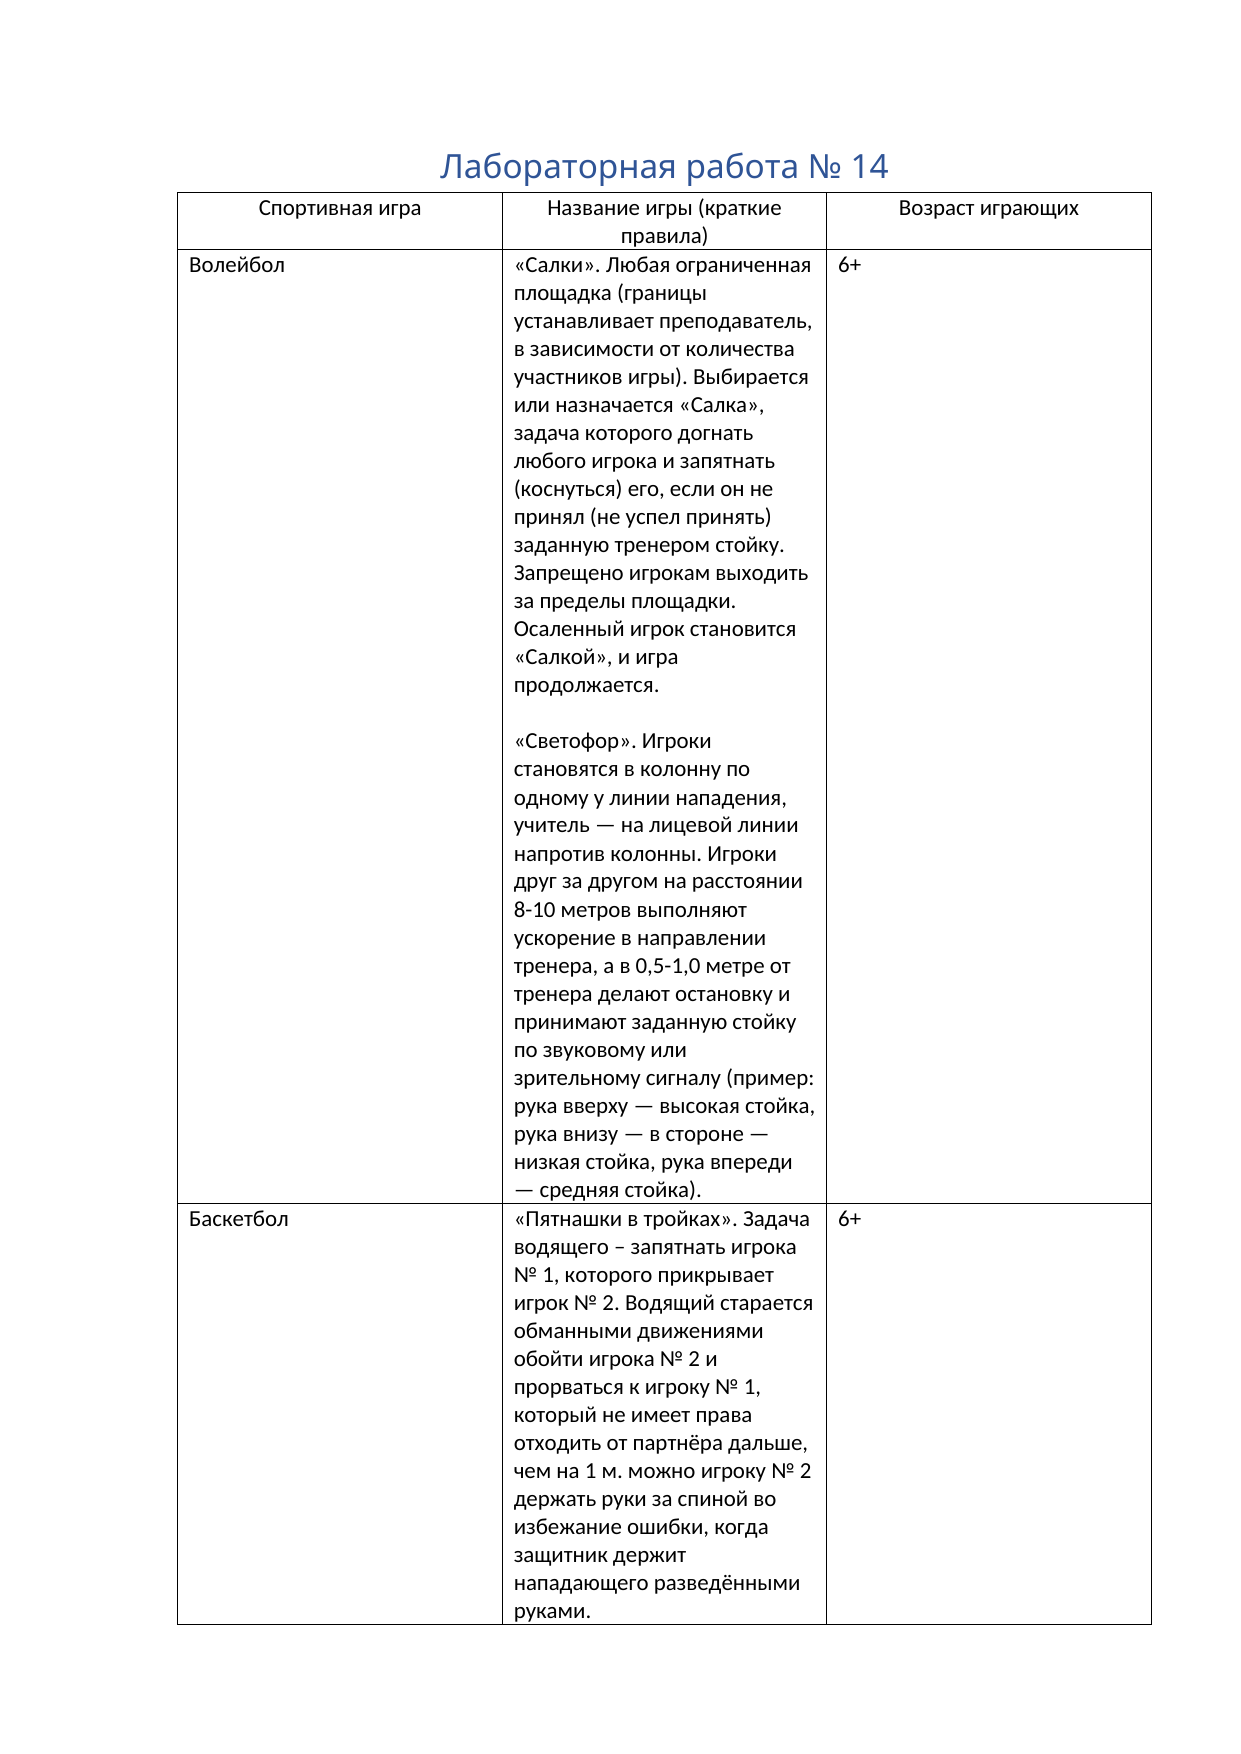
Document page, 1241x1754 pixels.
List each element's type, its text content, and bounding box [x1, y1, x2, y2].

table_header Спортивная игра [178, 193, 502, 249]
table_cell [503, 1204, 826, 1624]
subtitle Лабораторная работа № 14 [177, 143, 1152, 188]
table_cell Баскетбол [178, 1204, 502, 1624]
table_cell «Салки». Любая ограниченная площадка (границы устанавливает преподаватель, в зависимости от количества участников игры). Выбирается или назначается «Салка», задача которого догнать любого игрока и запятнать (коснуться) его, если он не принял (не успел принять) заданную тренером стойку. Запрещено игрокам выходить за пределы площадки. Осаленный игрок становится «Салкой», и игра продолжается. «Светофор». Игроки становятся в колонну по одному у линии нападения, учитель — на лицевой линии напротив колонны. Игроки друг за другом на расстоянии 8-10 метров выполняют ускорение в направлении тренера, а в 0,5-1,0 метре от тренера делают остановку и принимают заданную стойку по звуковому или зрительному сигналу (пример: рука вверху — высокая стойка, рука внизу — в стороне — низкая стойка, рука впереди — средняя стойка). [503, 250, 826, 1203]
table_cell 6+ [827, 250, 1151, 1203]
table_cell Волейбол [178, 250, 502, 1203]
table_cell 6+ [827, 1204, 1151, 1624]
table_header Возраст играющих [827, 193, 1151, 249]
table_header Название игры (краткие правила) [503, 193, 826, 249]
